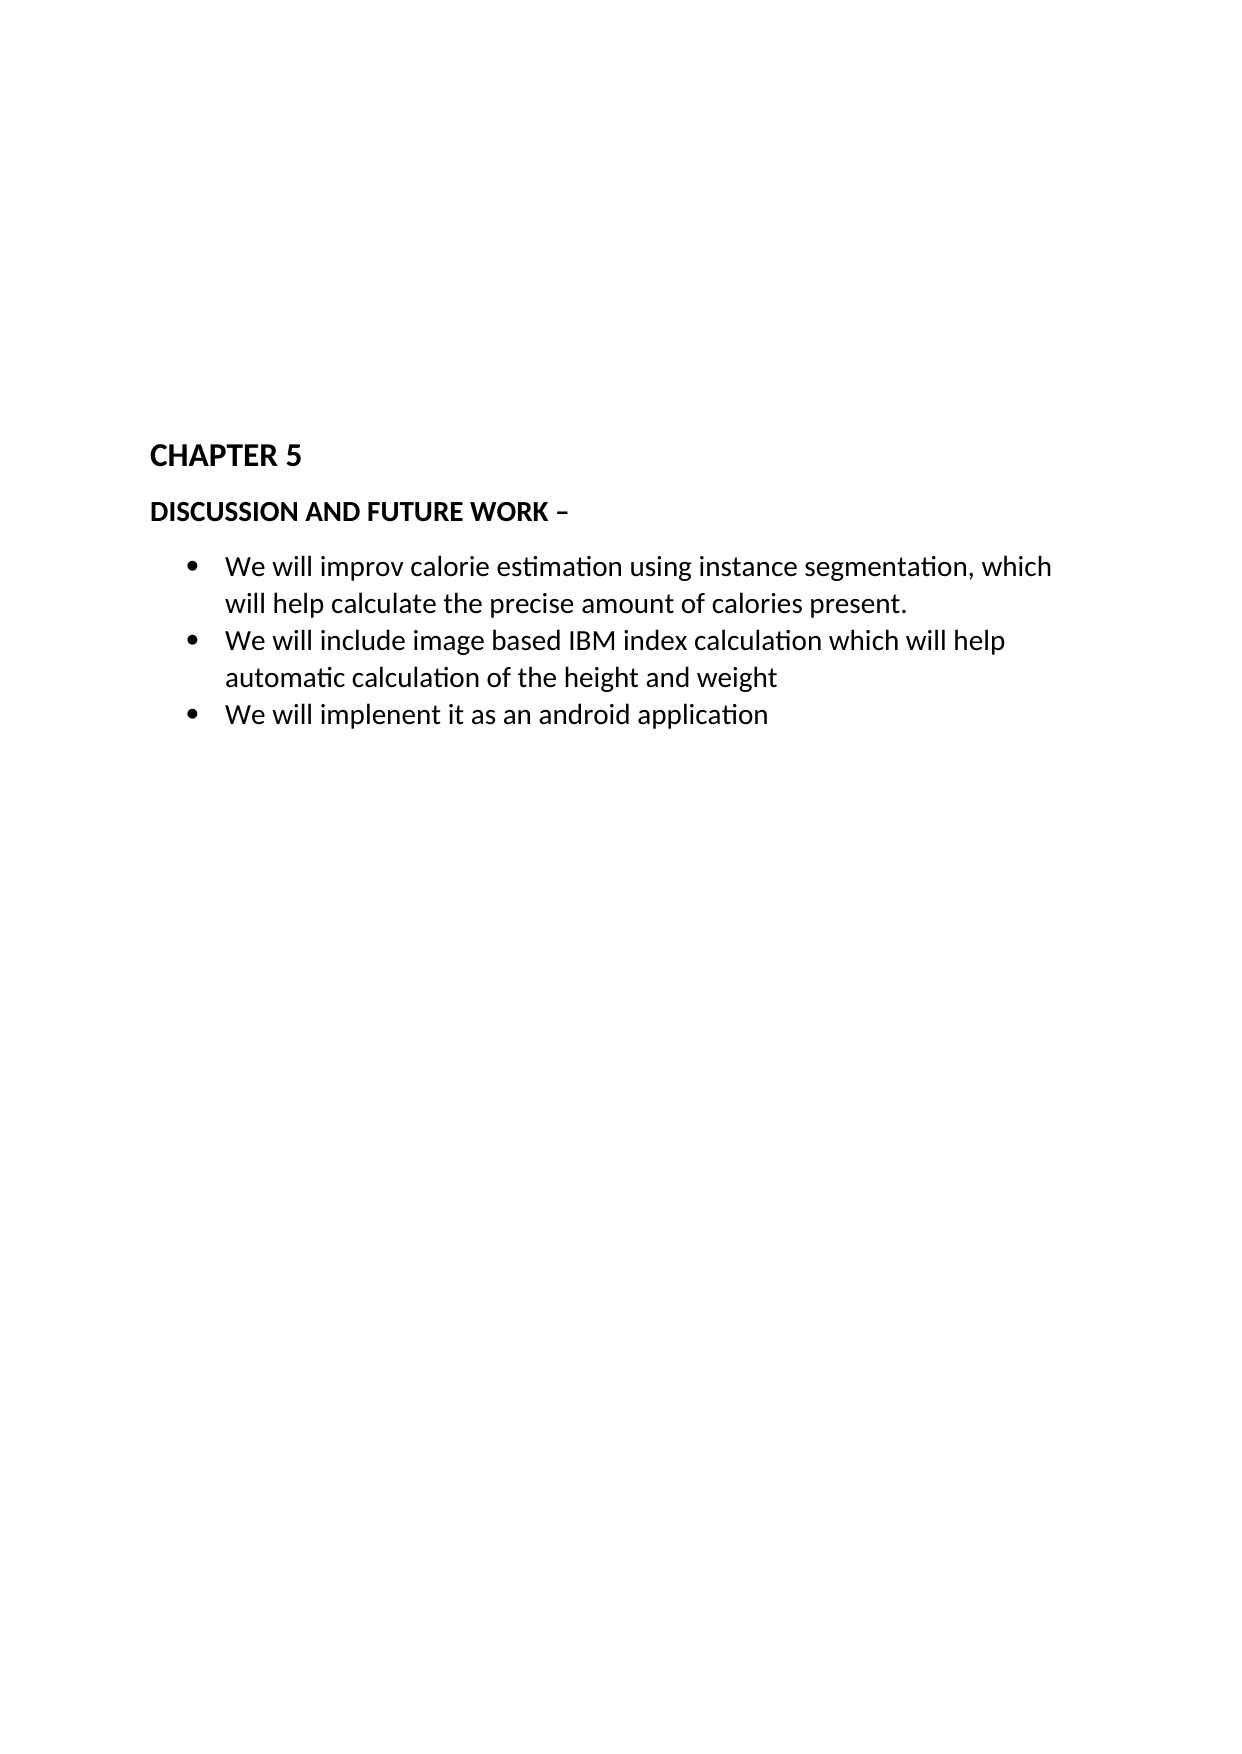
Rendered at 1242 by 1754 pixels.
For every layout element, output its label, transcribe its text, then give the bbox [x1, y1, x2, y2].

list We will implenent it as an android application [187, 696, 1070, 732]
text DISCUSSION AND FUTURE WORK – [150, 493, 1070, 529]
list We will improv calorie estimation using instance segmentation, which will help calculate the precise amount of calories present. [187, 548, 1070, 621]
text CHAPTER 5 [150, 433, 1070, 474]
list We will include image based IBM index calculation which will help automatic calculation of the height and weight [187, 622, 1070, 695]
